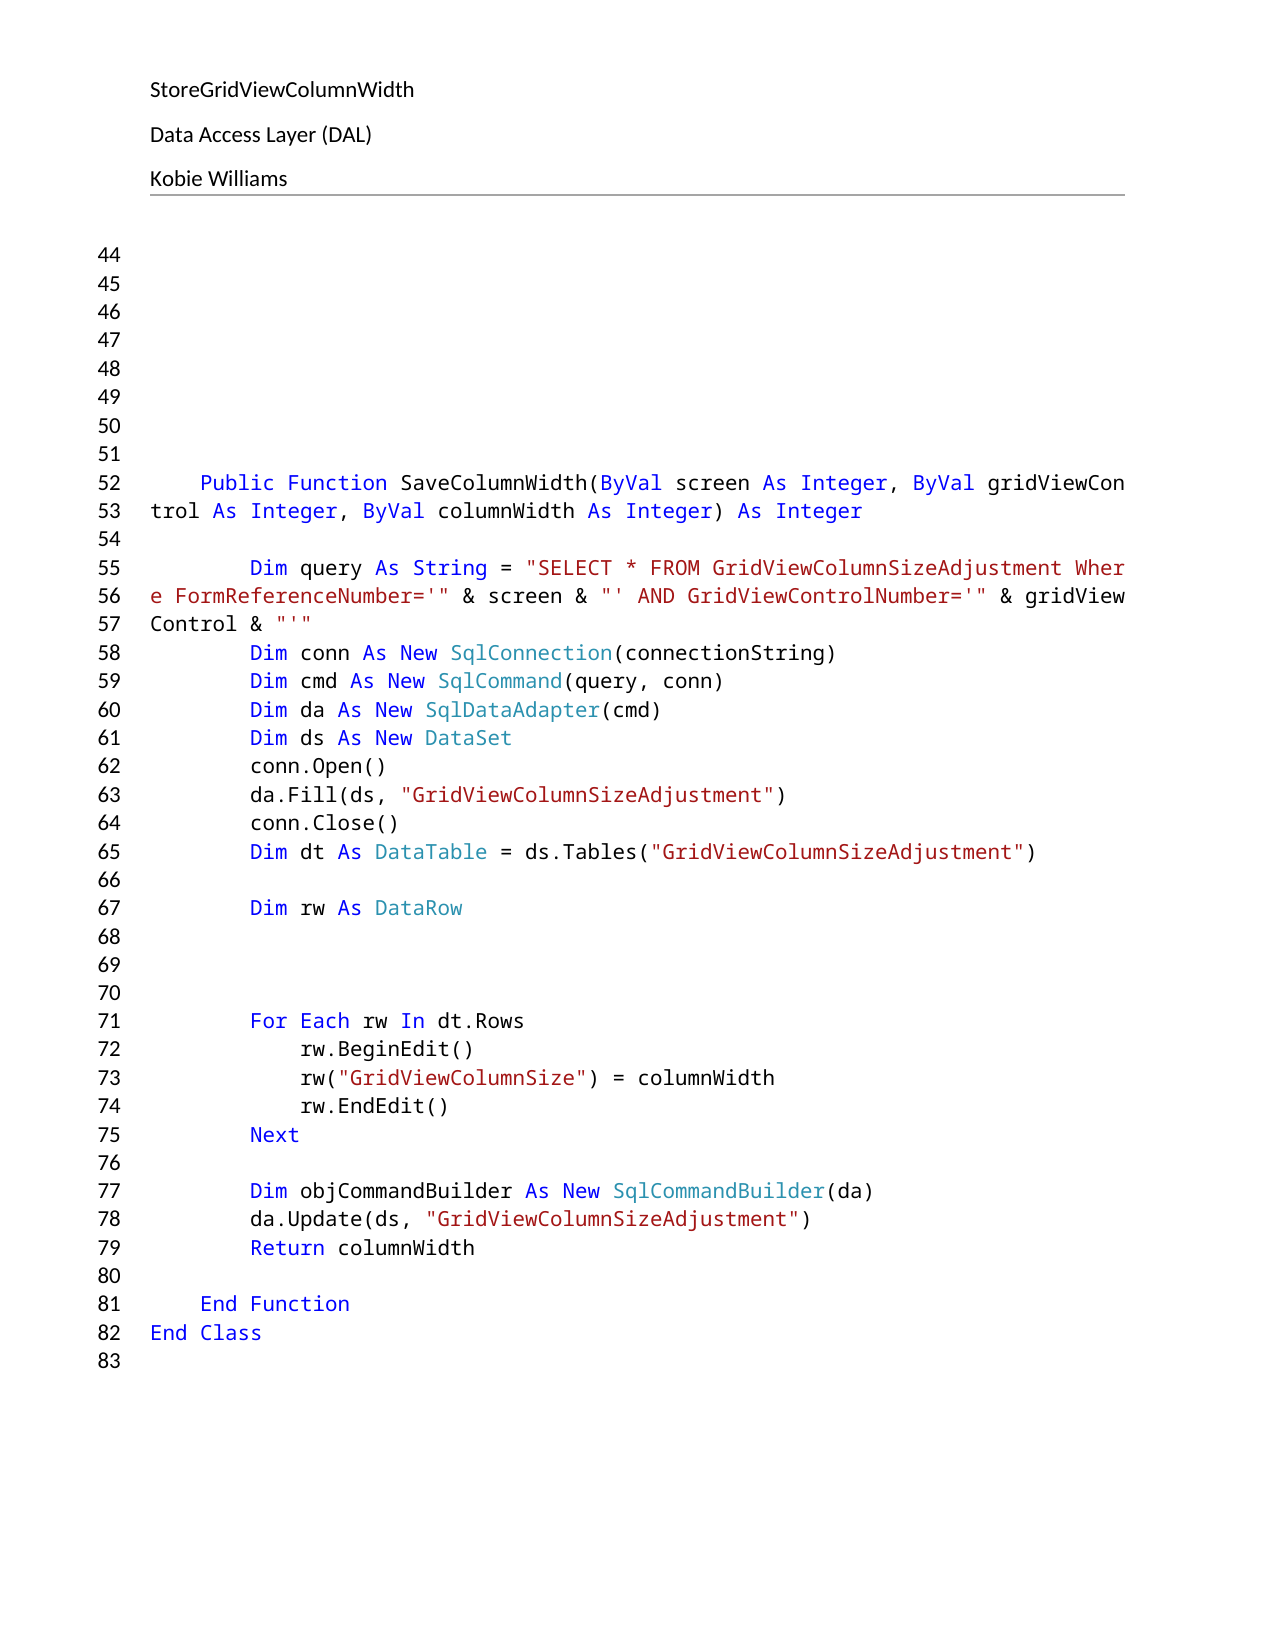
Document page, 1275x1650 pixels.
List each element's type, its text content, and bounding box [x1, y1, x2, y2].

text Dim dt As DataTable = ds.Tables("GridViewColumnSizeAdjustment") [150, 837, 1125, 865]
text Dim conn As New SqlConnection(connectionString) [150, 638, 1125, 666]
text Dim query As String = "SELECT * FROM GridViewColumnSizeAdjustment Where FormReferenceNumber='" & screen & "' AND GridViewControlNumber='" & gridViewControl & "'" [150, 553, 1125, 638]
text Public Function SaveColumnWidth(ByVal screen As Integer, ByVal gridViewControl As Integer, ByVal columnWidth As Integer) As Integer [150, 468, 1125, 524]
text Dim objCommandBuilder As New SqlCommandBuilder(da) [150, 1176, 1125, 1204]
text End Function [150, 1289, 1125, 1318]
text For Each rw In dt.Rows [150, 1006, 1125, 1034]
text Dim rw As DataRow [150, 893, 1125, 922]
text rw.BeginEdit() [150, 1034, 1125, 1063]
text Next [150, 1120, 1125, 1148]
text rw("GridViewColumnSize") = columnWidth [150, 1063, 1125, 1091]
text Dim ds As New DataSet [150, 723, 1125, 752]
text Return columnWidth [150, 1233, 1125, 1261]
text Dim da As New SqlDataAdapter(cmd) [150, 695, 1125, 723]
text End Class [150, 1318, 1125, 1346]
text conn.Open() [150, 752, 1125, 780]
text conn.Close() [150, 808, 1125, 837]
text da.Fill(ds, "GridViewColumnSizeAdjustment") [150, 780, 1125, 808]
text da.Update(ds, "GridViewColumnSizeAdjustment") [150, 1204, 1125, 1233]
text rw.EndEdit() [150, 1091, 1125, 1120]
text Dim cmd As New SqlCommand(query, conn) [150, 666, 1125, 695]
